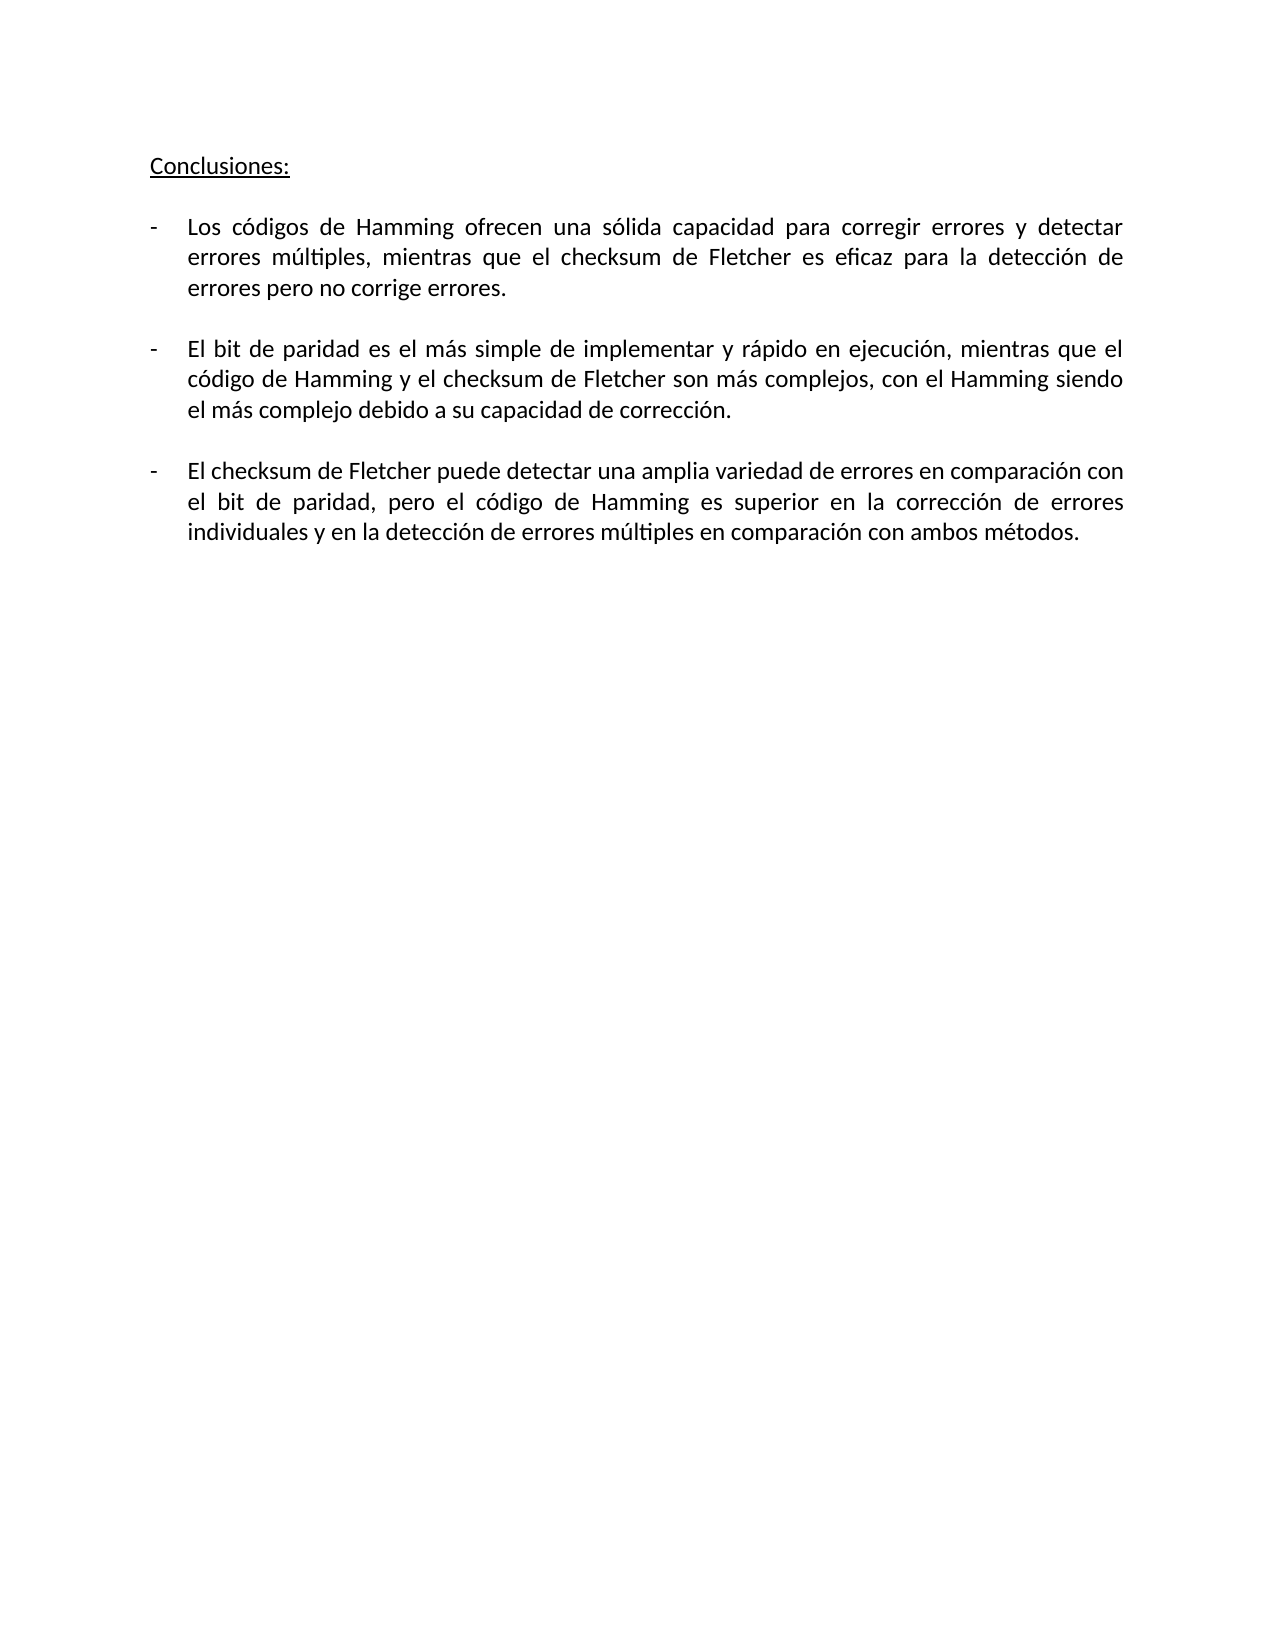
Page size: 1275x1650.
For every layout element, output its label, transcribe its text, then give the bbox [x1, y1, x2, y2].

list El bit de paridad es el más simple de implementar y rápido en ejecución, mientras que el código de Hamming y el checksum de Fletcher son más complejos, con el Hamming siendo el más complejo debido a su capacidad de corrección. [150, 333, 1125, 425]
list El checksum de Fletcher puede detectar una amplia variedad de errores en comparación con el bit de paridad, pero el código de Hamming es superior en la corrección de errores individuales y en la detección de errores múltiples en comparación con ambos métodos. [150, 455, 1125, 547]
text Conclusiones: [150, 150, 1125, 181]
list Los códigos de Hamming ofrecen una sólida capacidad para corregir errores y detectar errores múltiples, mientras que el checksum de Fletcher es eficaz para la detección de errores pero no corrige errores. [150, 211, 1125, 303]
